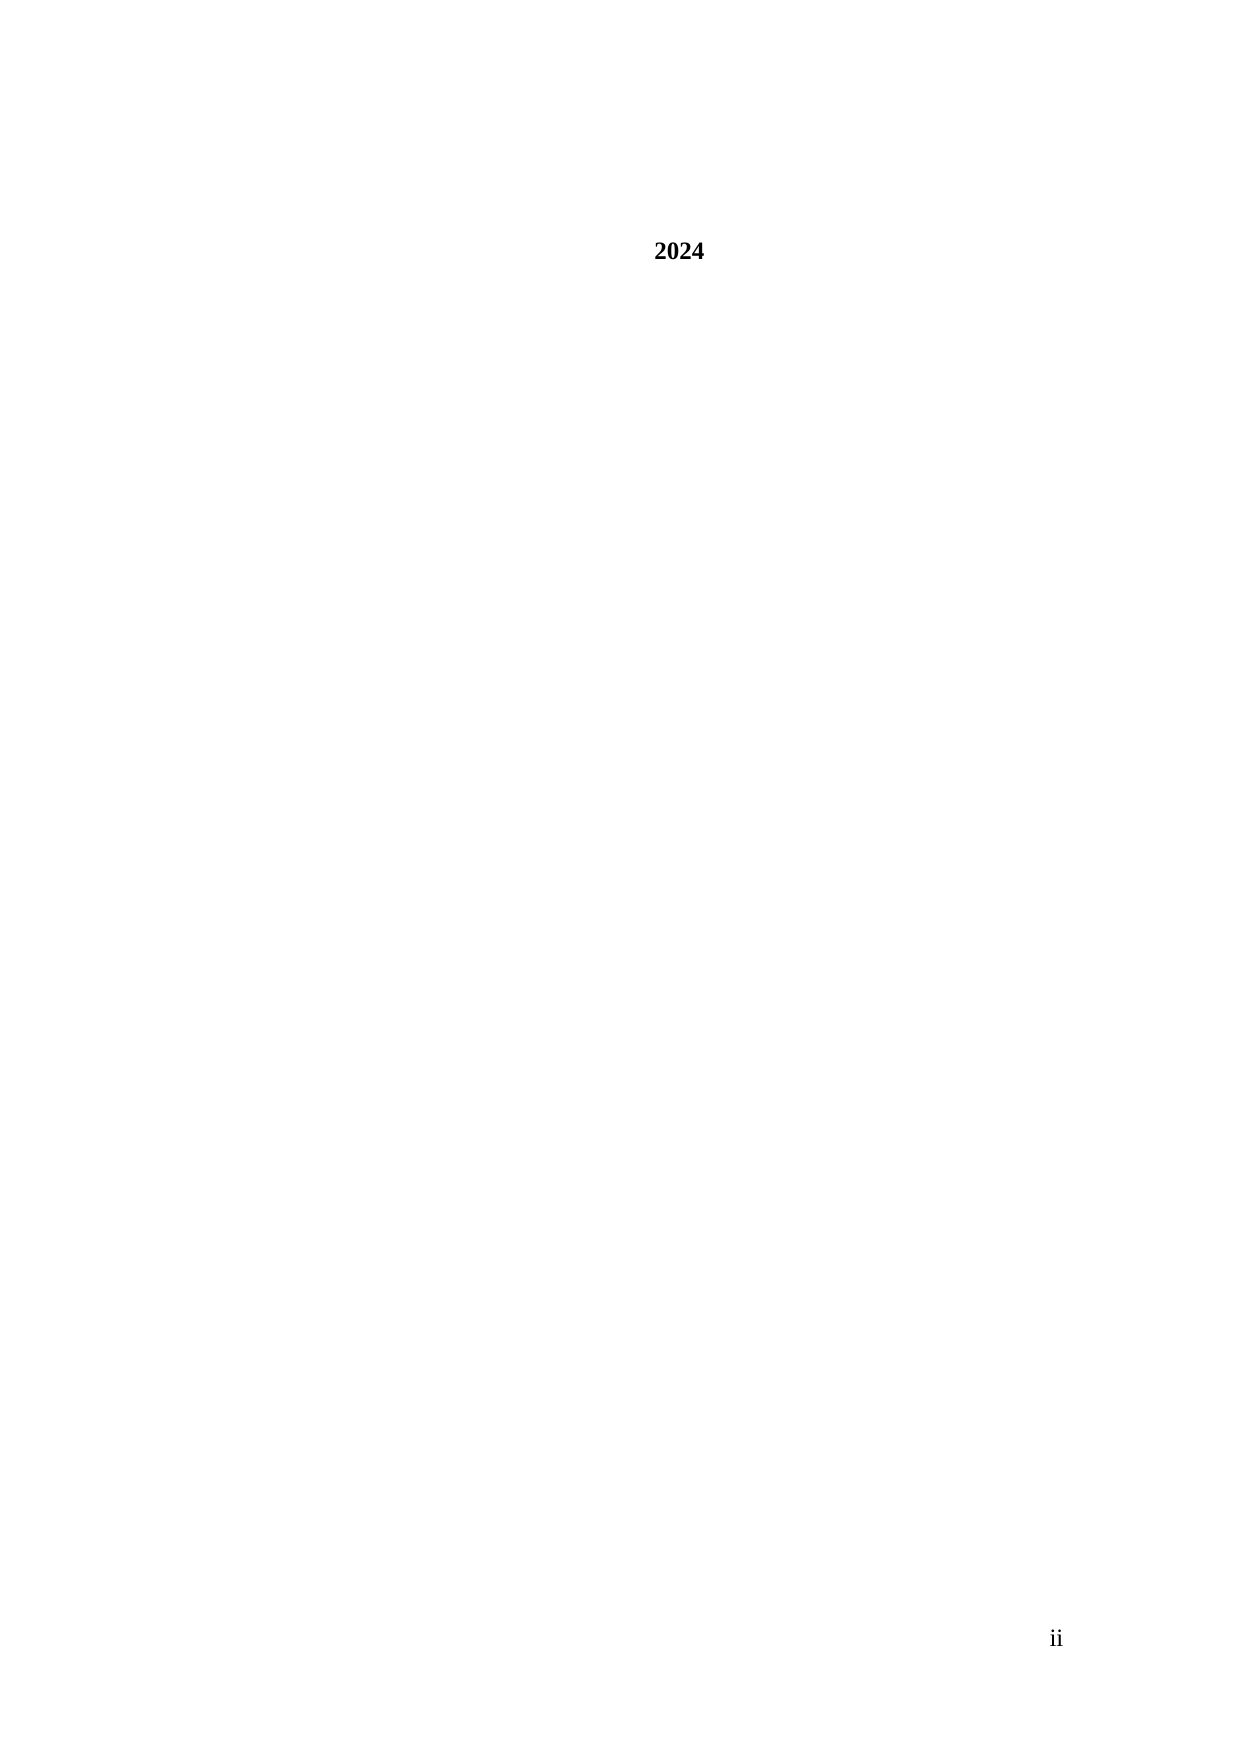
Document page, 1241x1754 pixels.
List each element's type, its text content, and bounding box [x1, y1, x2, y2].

text 2024 [295, 236, 1063, 265]
